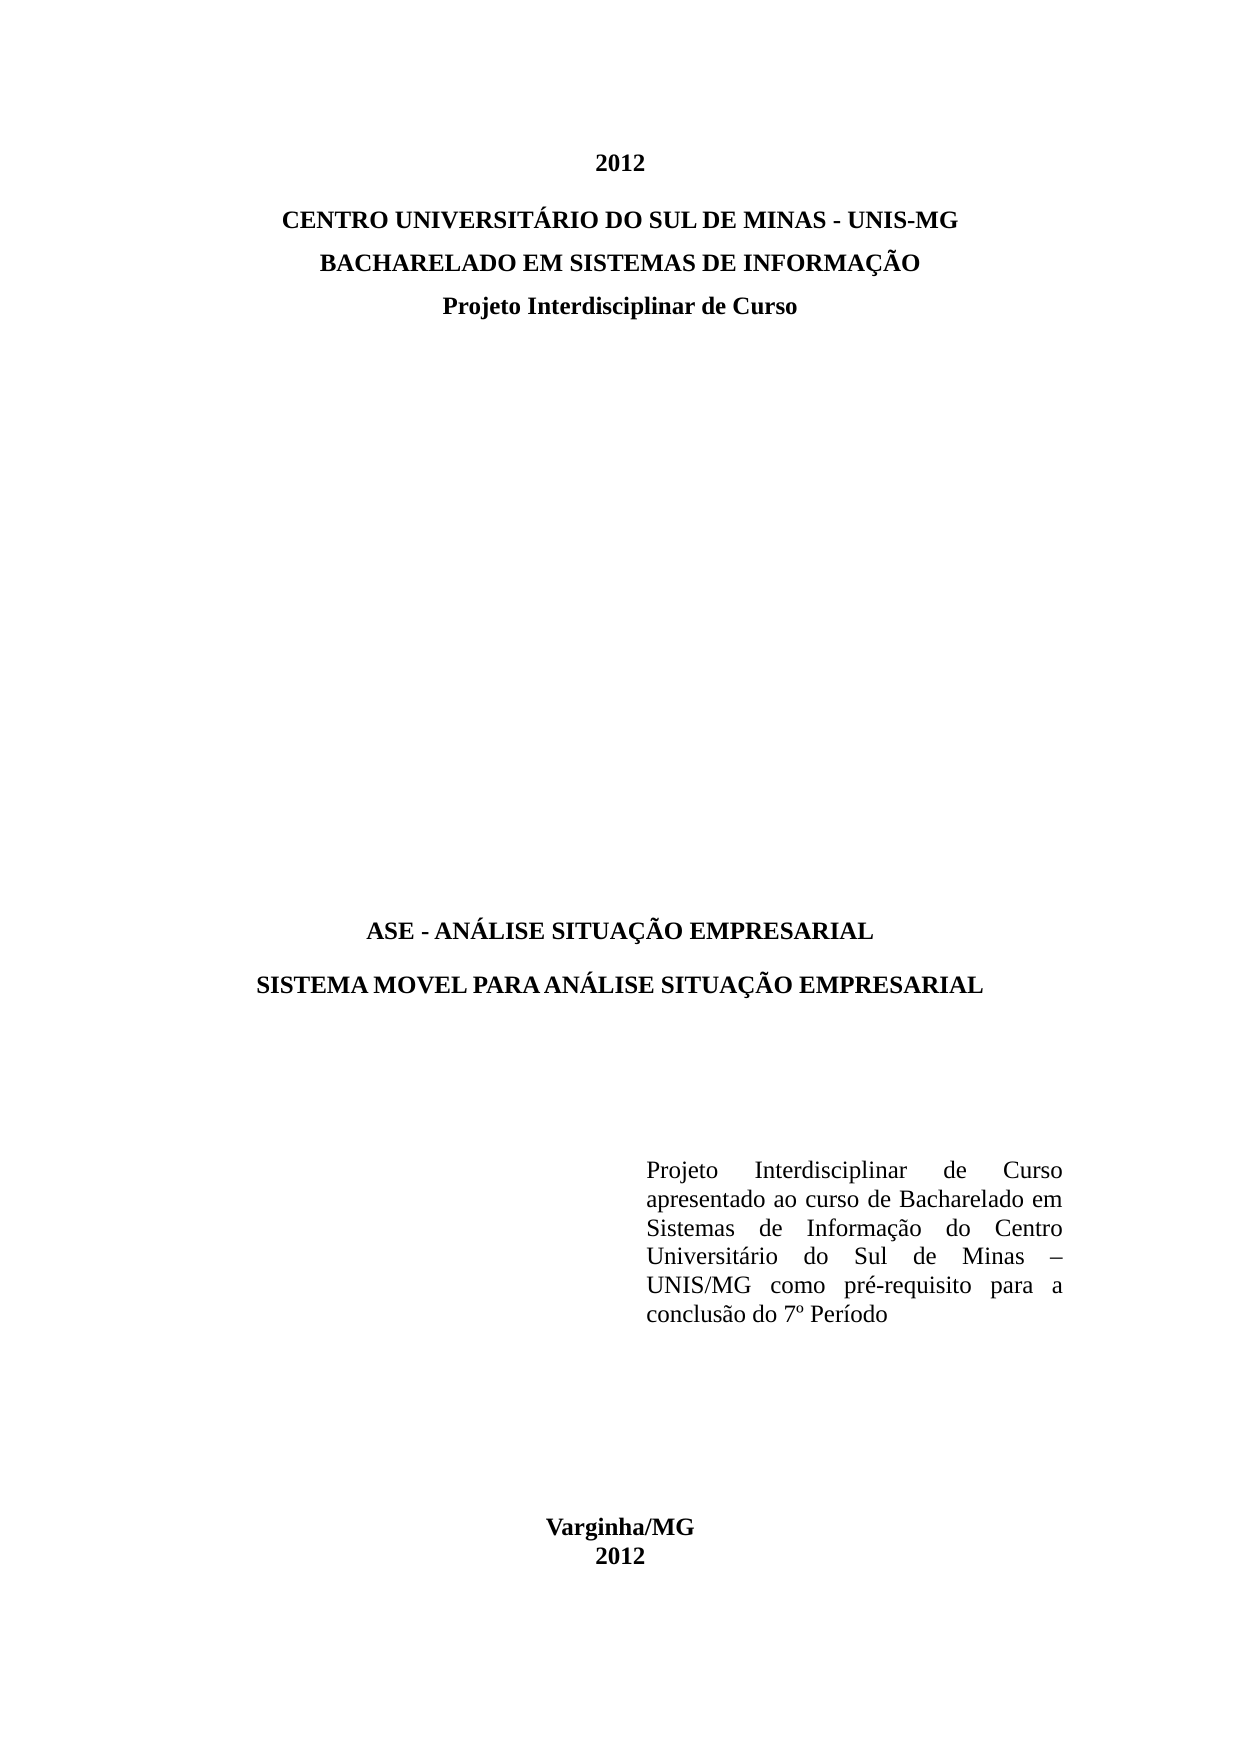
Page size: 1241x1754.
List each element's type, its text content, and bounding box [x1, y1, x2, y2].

text Varginha/MG [177, 1512, 1063, 1541]
text BACHARELADO EM SISTEMAS DE INFORMAÇÃO [177, 248, 1063, 277]
text CENTRO UNIVERSITÁRIO DO SUL DE MINAS - UNIS-MG [177, 205, 1063, 234]
text ASE - ANÁLISE SITUAÇÃO EMPRESARIAL [177, 916, 1063, 945]
text SISTEMA MOVEL PARA ANÁLISE SITUAÇÃO EMPRESARIAL [177, 970, 1063, 999]
text 2012 [177, 148, 1063, 176]
text Projeto Interdisciplinar de Curso [177, 291, 1063, 320]
text 2012 [177, 1541, 1063, 1569]
text Projeto Interdisciplinar de Curso apresentado ao curso de Bacharelado em Sistemas de Informação do Centro Universitário do Sul de Minas – UNIS/MG como pré-requisito para a conclusão do 7º Período [646, 1155, 1063, 1328]
